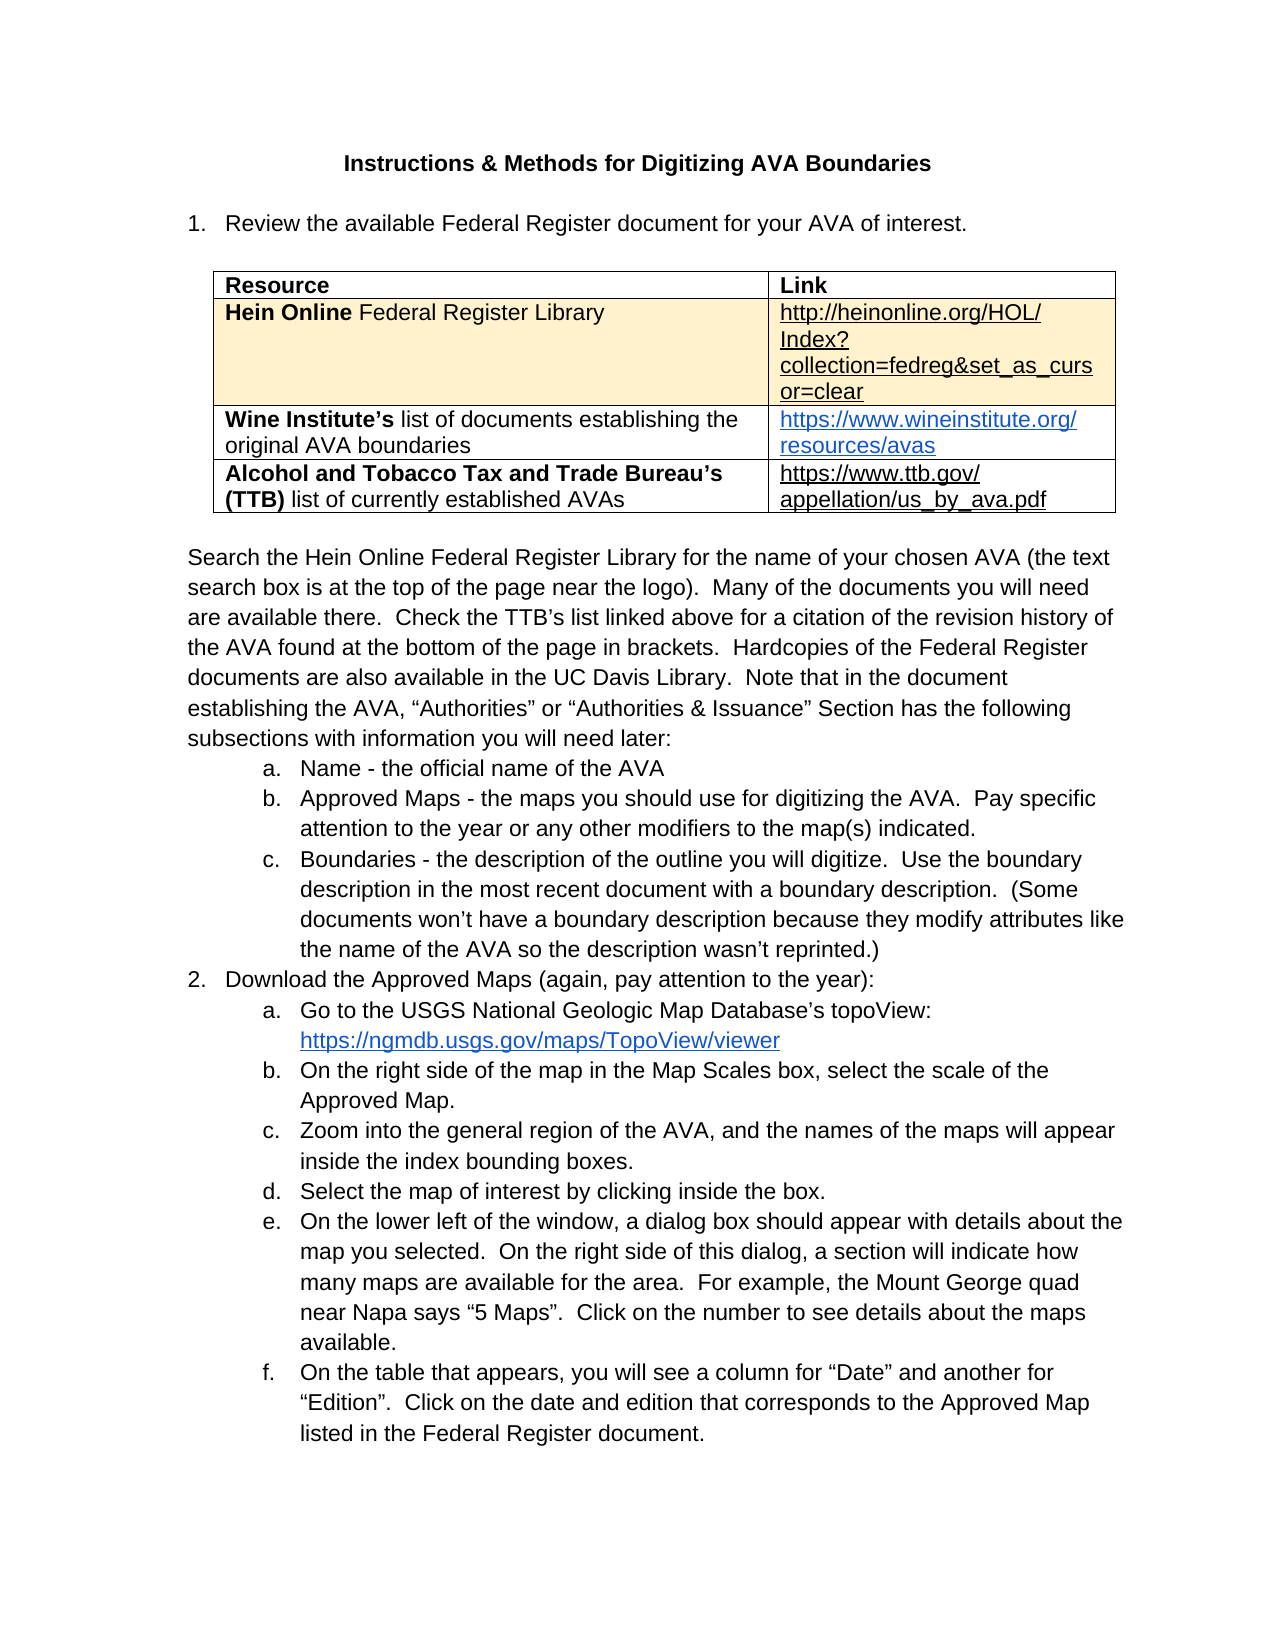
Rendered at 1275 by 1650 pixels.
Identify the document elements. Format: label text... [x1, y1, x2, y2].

list Boundaries - the description of the outline you will digitize. Use the boundary description in the most recent document with a boundary description. (Some documents won’t have a boundary description because they modify attributes like the name of the AVA so the description wasn’t reprinted.) [262, 846, 1125, 962]
table_cell http://heinonline.org/HOL/Index?collection=fedreg&set_as_cursor=clear [769, 299, 1115, 405]
table_header Resource [214, 272, 768, 298]
list On the right side of the map in the Map Scales box, select the scale of the Approved Map. [262, 1057, 1125, 1113]
table_cell https://www.ttb.gov/appellation/us_by_ava.pdf [769, 460, 1115, 512]
list On the lower left of the window, a dialog box should appear with details about the map you selected. On the right side of this dialog, a section will indicate how many maps are available for the area. For example, the Mount George quad near Napa says “5 Maps”. Click on the number to see details about the maps available. [262, 1208, 1125, 1355]
list Name - the official name of the AVA [262, 755, 1125, 781]
list Download the Approved Maps (again, pay attention to the year): [187, 966, 1125, 993]
table_cell Wine Institute’s list of documents establishing the original AVA boundaries [214, 406, 768, 458]
list Review the available Federal Register document for your AVA of interest. [187, 210, 1125, 267]
table_cell https://www.wineinstitute.org/resources/avas [769, 406, 1115, 458]
list Select the map of interest by clicking inside the box. [262, 1178, 1125, 1204]
text Instructions & Methods for Digitizing AVA Boundaries [150, 150, 1125, 176]
list Go to the USGS National Geologic Map Database’s topoView: https://ngmdb.usgs.gov/maps/TopoView/viewer [262, 997, 1125, 1053]
table_cell Hein Online Federal Register Library [214, 299, 768, 405]
table_cell Alcohol and Tobacco Tax and Trade Bureau’s (TTB) list of currently established AVAs [214, 460, 768, 512]
table_header Link [769, 272, 1115, 298]
list Approved Maps - the maps you should use for digitizing the AVA. Pay specific attention to the year or any other modifiers to the map(s) indicated. [262, 785, 1125, 842]
list Zoom into the general region of the AVA, and the names of the maps will appear inside the index bounding boxes. [262, 1117, 1125, 1174]
text Search the Hein Online Federal Register Library for the name of your chosen AVA (the text search box is at the top of the page near the logo). Many of the documents you will need are available there. Check the TTB’s list linked above for a citation of the revision history of the AVA found at the bottom of the page in brackets. Hardcopies of the Federal Register documents are also available in the UC Davis Library. Note that in the document establishing the AVA, “Authorities” or “Authorities & Issuance” Section has the following subsections with information you will need later: [187, 513, 1125, 751]
